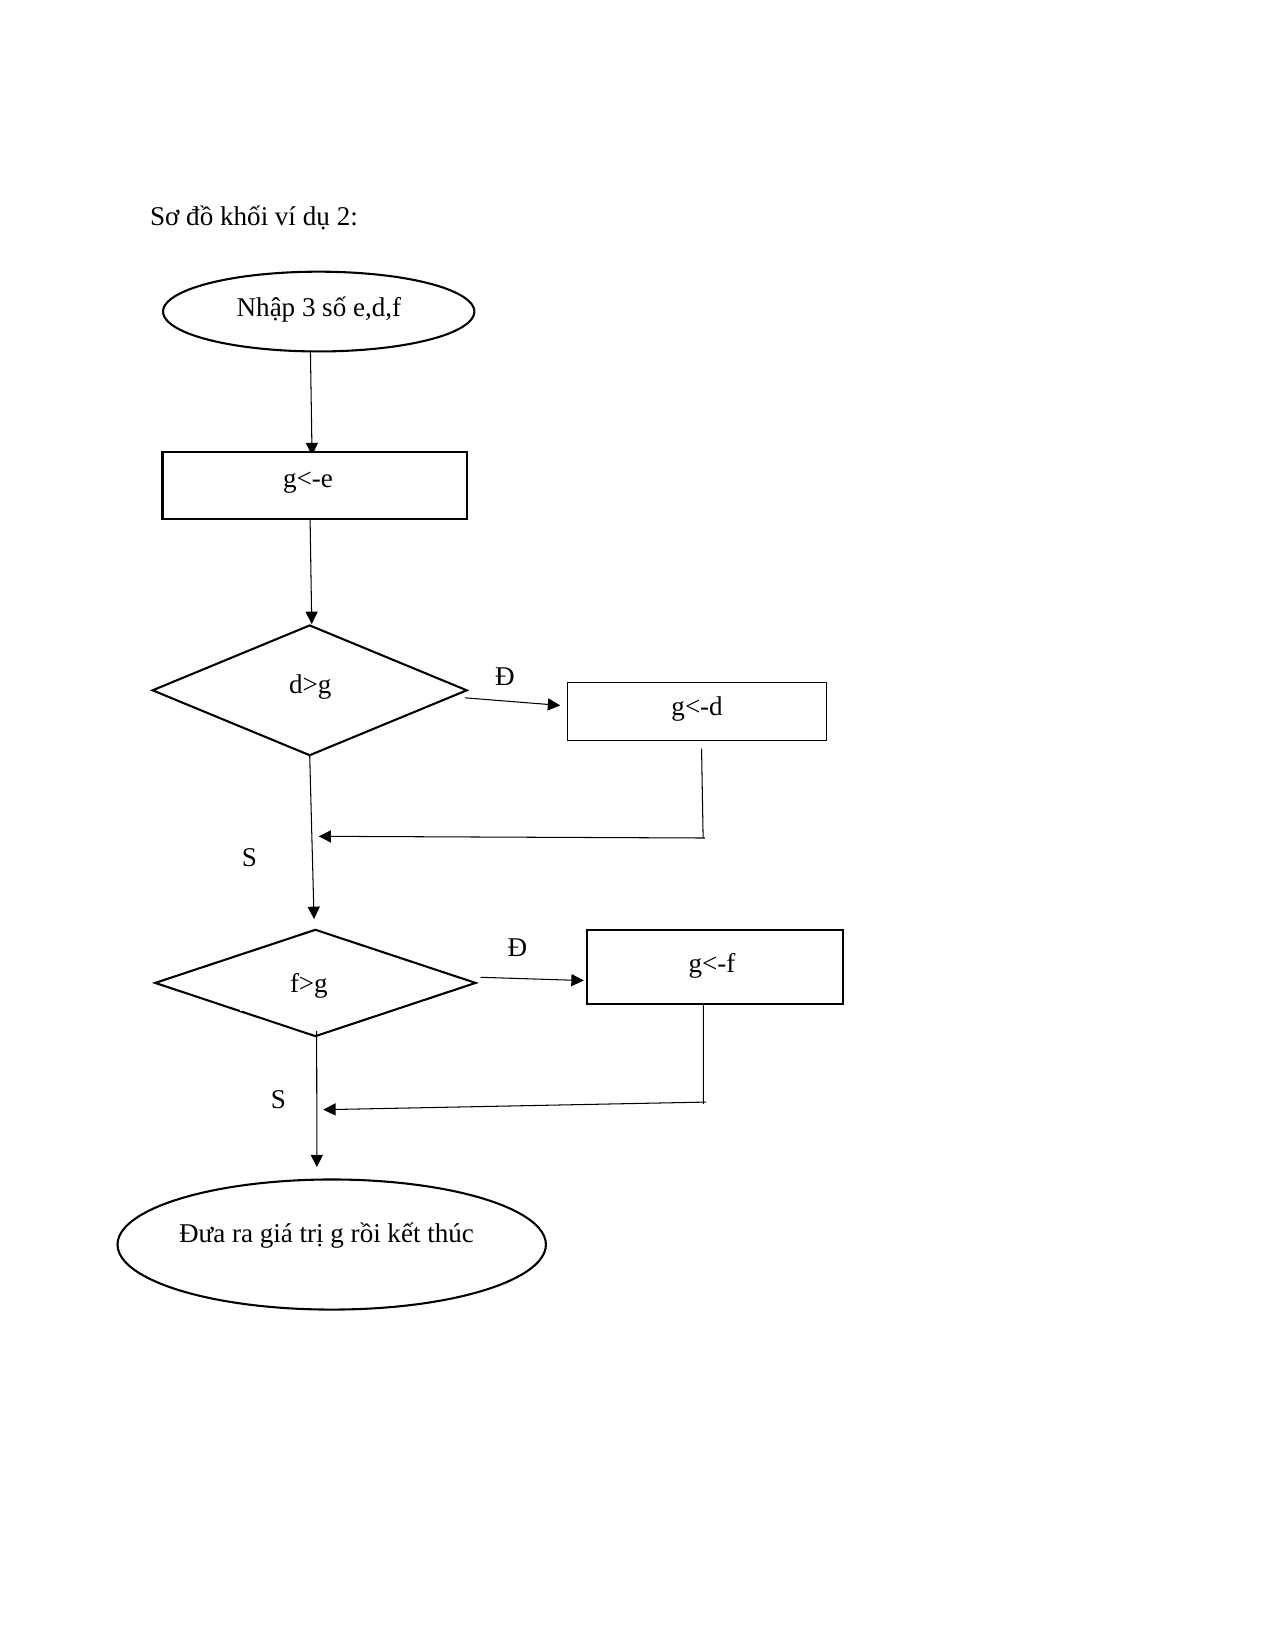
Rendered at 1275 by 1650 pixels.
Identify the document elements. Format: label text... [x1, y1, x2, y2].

text Sơ đồ khối ví dụ 2: [150, 200, 1125, 231]
